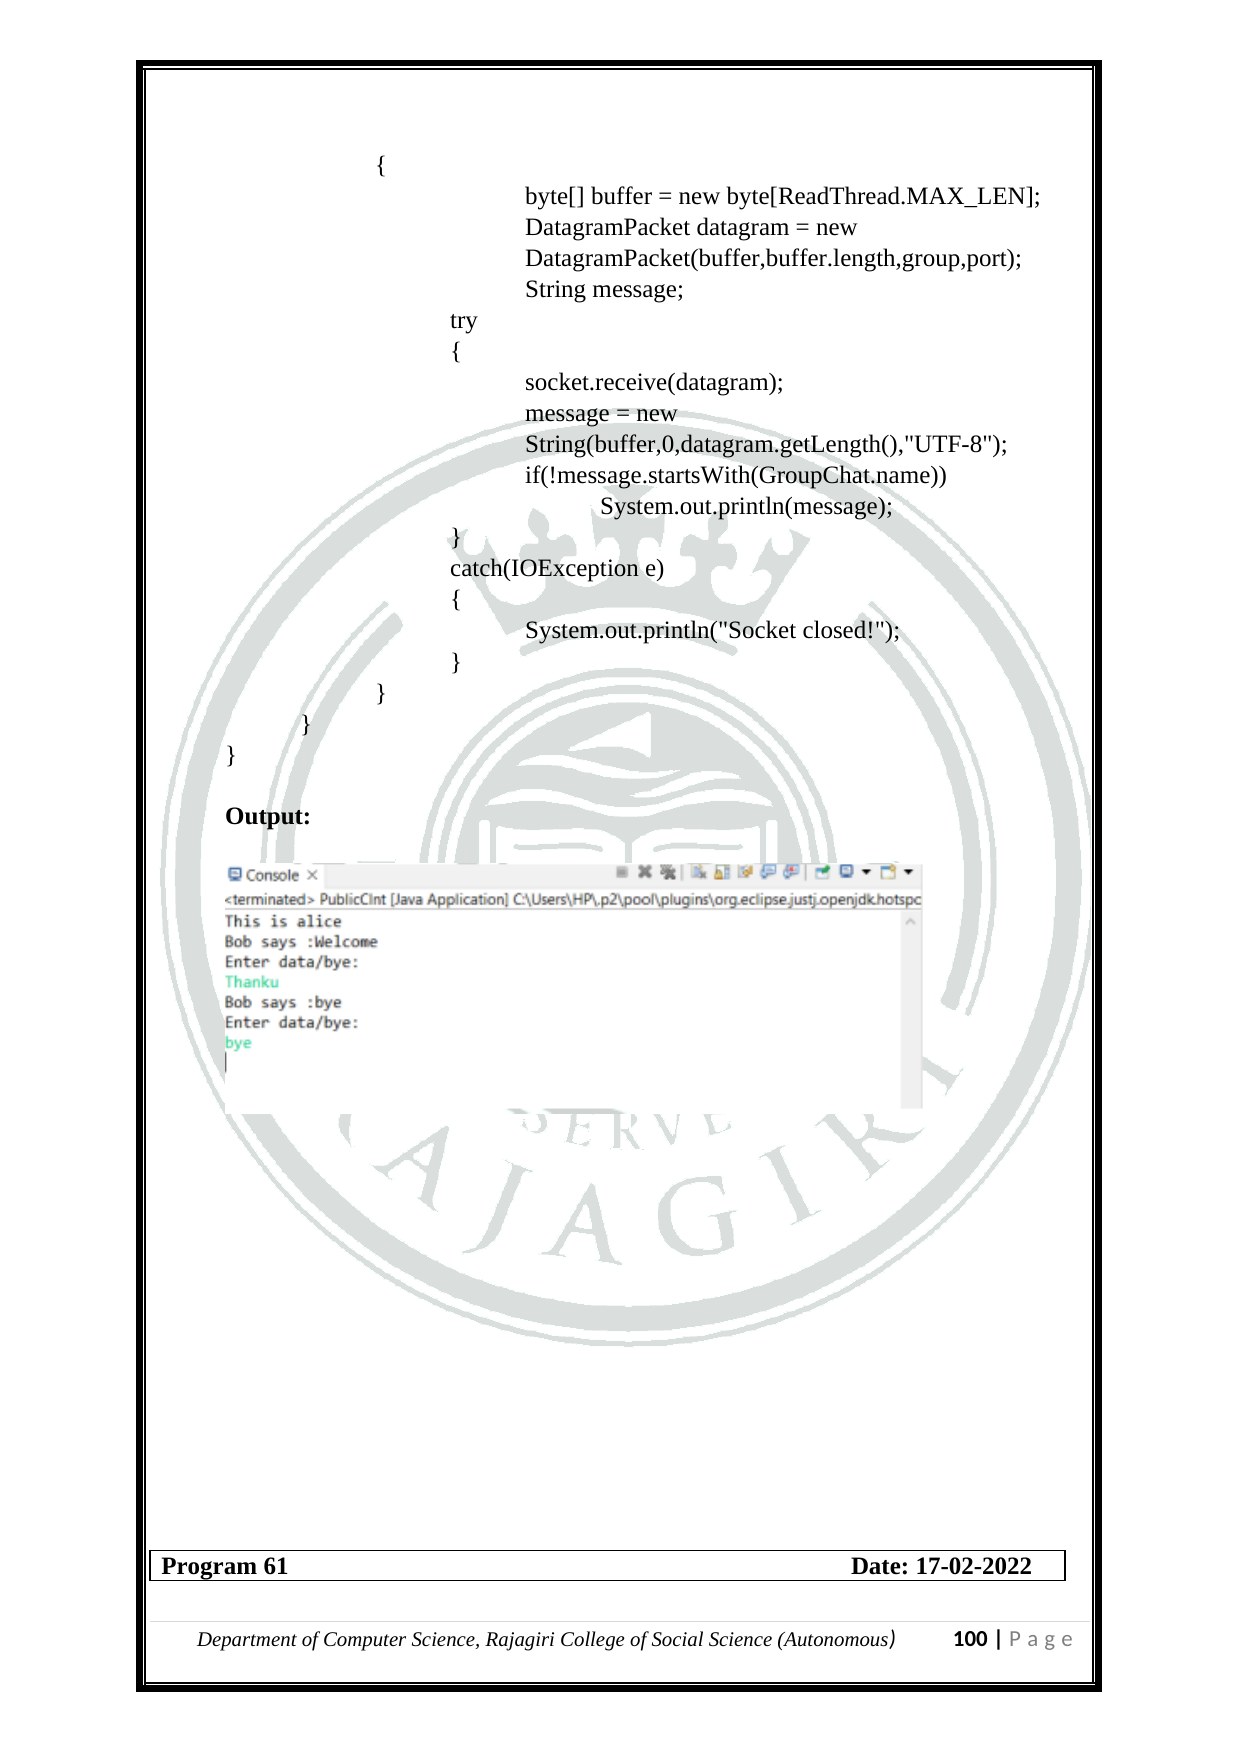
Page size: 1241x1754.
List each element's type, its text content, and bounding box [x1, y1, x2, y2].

text } [150, 647, 1090, 675]
text { [150, 584, 1090, 613]
text if(!message.startsWith(GroupChat.name)) [150, 460, 1090, 489]
text message = new [150, 398, 1090, 427]
text System.out.println(message); [150, 491, 1090, 520]
text String(buffer,0,datagram.getLength(),"UTF-8"); [150, 429, 1090, 458]
text } [150, 678, 1090, 706]
text { [150, 150, 1090, 179]
text } [150, 740, 1090, 768]
text { [150, 336, 1090, 365]
text catch(IOException e) [150, 553, 1090, 582]
text socket.receive(datagram); [150, 367, 1090, 396]
picture [225, 863, 923, 1114]
text } [150, 522, 1090, 551]
text DatagramPacket datagram = new [150, 212, 1090, 241]
text try [150, 305, 1090, 334]
text Output: [150, 801, 1090, 830]
text String message; [150, 274, 1090, 303]
text } [150, 709, 1090, 737]
text System.out.println("Socket closed!"); [150, 616, 1090, 644]
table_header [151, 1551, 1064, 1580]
text byte[] buffer = new byte[ReadThread.MAX_LEN]; [150, 181, 1090, 210]
text DatagramPacket(buffer,buffer.length,group,port); [150, 243, 1090, 272]
